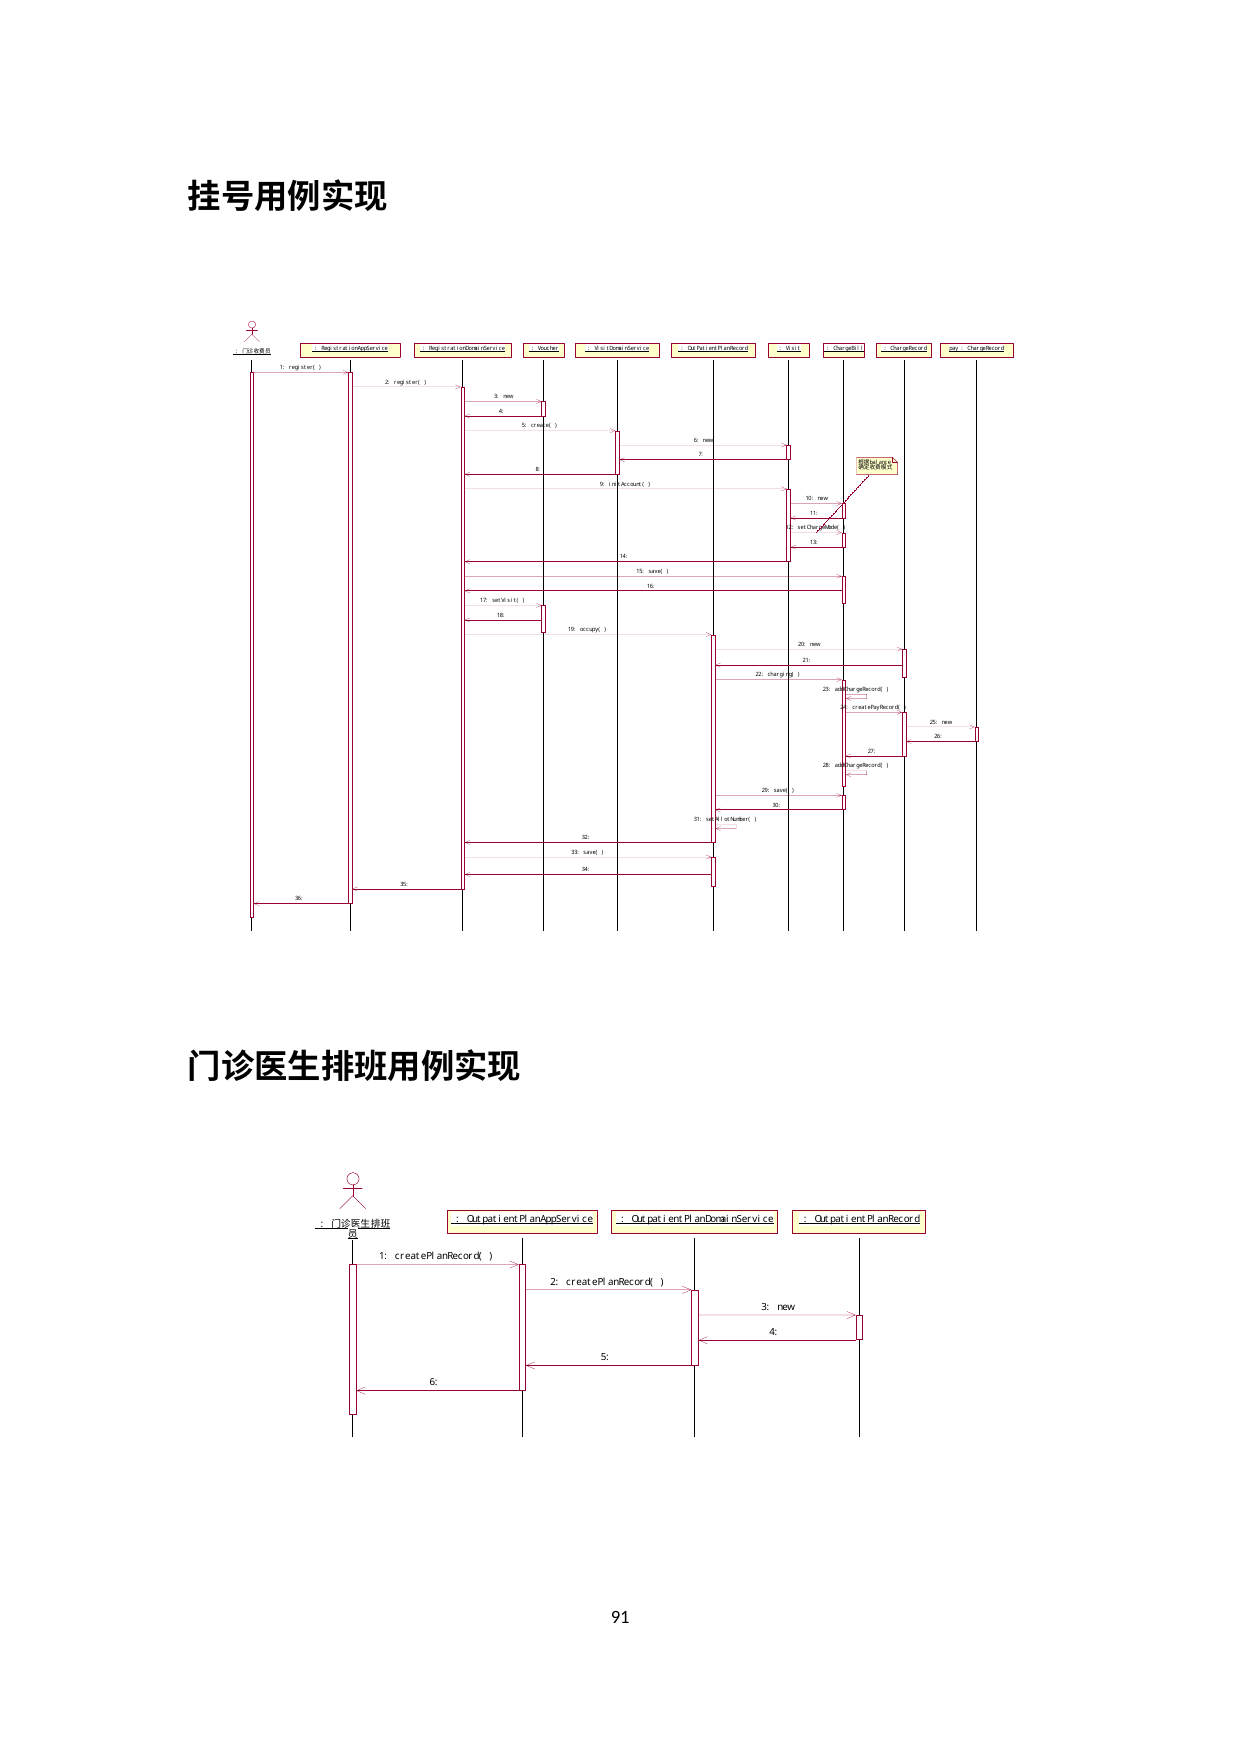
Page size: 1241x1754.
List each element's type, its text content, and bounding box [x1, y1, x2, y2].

subtitle 门诊医生排班用例实现 [187, 1031, 1053, 1096]
subtitle 挂号用例实现 [187, 162, 1053, 227]
